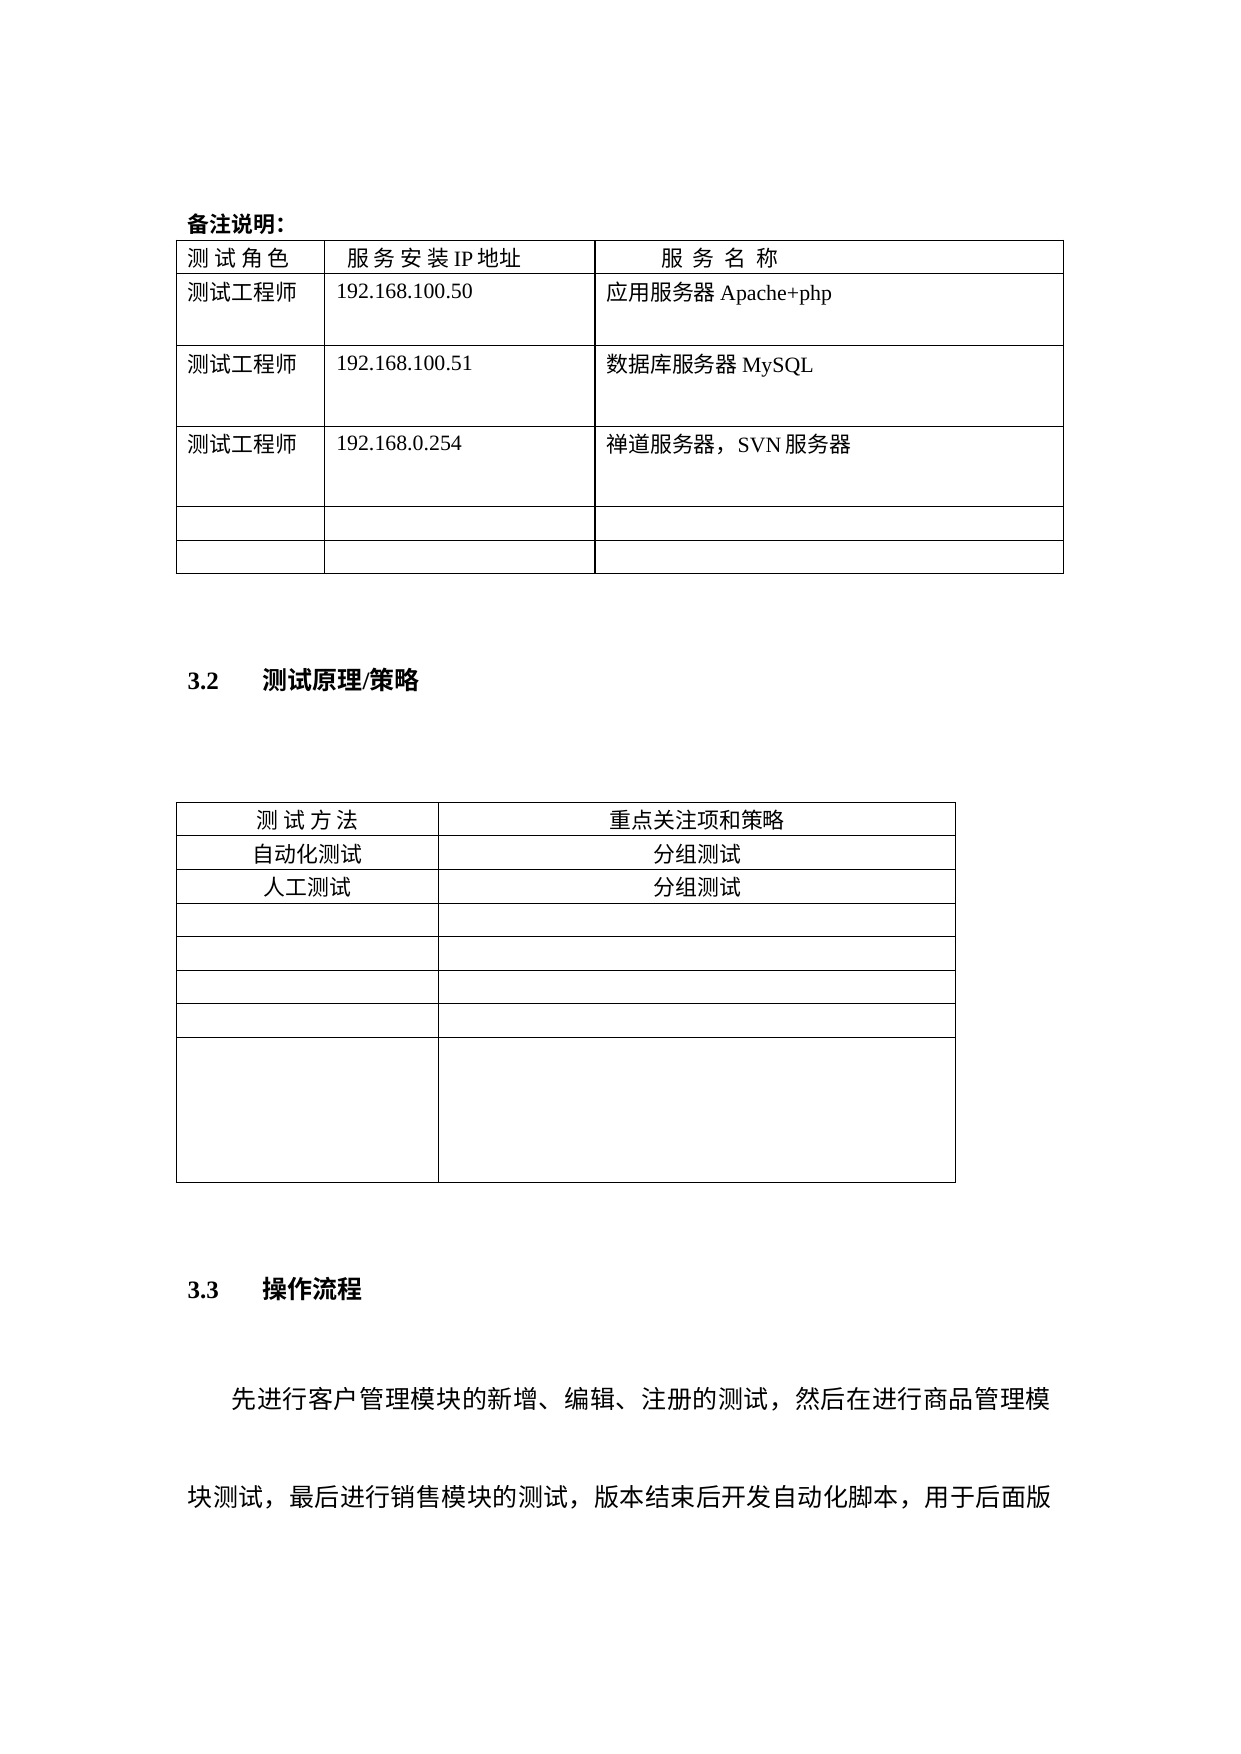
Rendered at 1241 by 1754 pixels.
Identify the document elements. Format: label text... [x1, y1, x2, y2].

table_header 测 试 角 色 [177, 241, 324, 273]
table_cell [325, 541, 594, 573]
table_cell [177, 904, 438, 936]
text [187, 1366, 1053, 1528]
table_cell [596, 507, 1063, 540]
table_cell [439, 937, 955, 969]
text 备注说明： [187, 207, 1053, 239]
table_cell [439, 904, 955, 936]
table_cell 分组测试 [439, 870, 955, 902]
table_cell [177, 971, 438, 1003]
subtitle 测试原理/策略 [187, 646, 1053, 711]
table_header 重点关注项和策略 [439, 803, 955, 835]
table_cell [439, 1004, 955, 1037]
table_cell [177, 1004, 438, 1037]
table_cell 192.168.100.51 [325, 346, 594, 426]
table_cell 人工测试 [177, 870, 438, 902]
table_cell [439, 971, 955, 1003]
table_cell 192.168.100.50 [325, 274, 594, 345]
table_cell 自动化测试 [177, 836, 438, 869]
table_cell 测试工程师 [177, 346, 324, 426]
table_header 服 务 名 称 [596, 241, 1063, 273]
table_cell 分组测试 [439, 836, 955, 869]
table_cell [177, 1038, 438, 1182]
table_cell [177, 541, 324, 573]
table_cell 192.168.0.254 [325, 427, 594, 506]
table_cell 应用服务器Apache+php [596, 274, 1063, 345]
table_cell 数据库服务器MySQL [596, 346, 1063, 426]
table_cell [177, 937, 438, 969]
table_cell 测试工程师 [177, 427, 324, 506]
table_cell 测试工程师 [177, 274, 324, 345]
table_cell [596, 541, 1063, 573]
table_cell [177, 507, 324, 540]
table_header 服 务 安 装IP地址 [325, 241, 594, 273]
subtitle 操作流程 [187, 1255, 1053, 1320]
table_cell [325, 507, 594, 540]
table_cell 禅道服务器，SVN服务器 [596, 427, 1063, 506]
table_cell [439, 1038, 955, 1182]
table_header 测 试 方 法 [177, 803, 438, 835]
